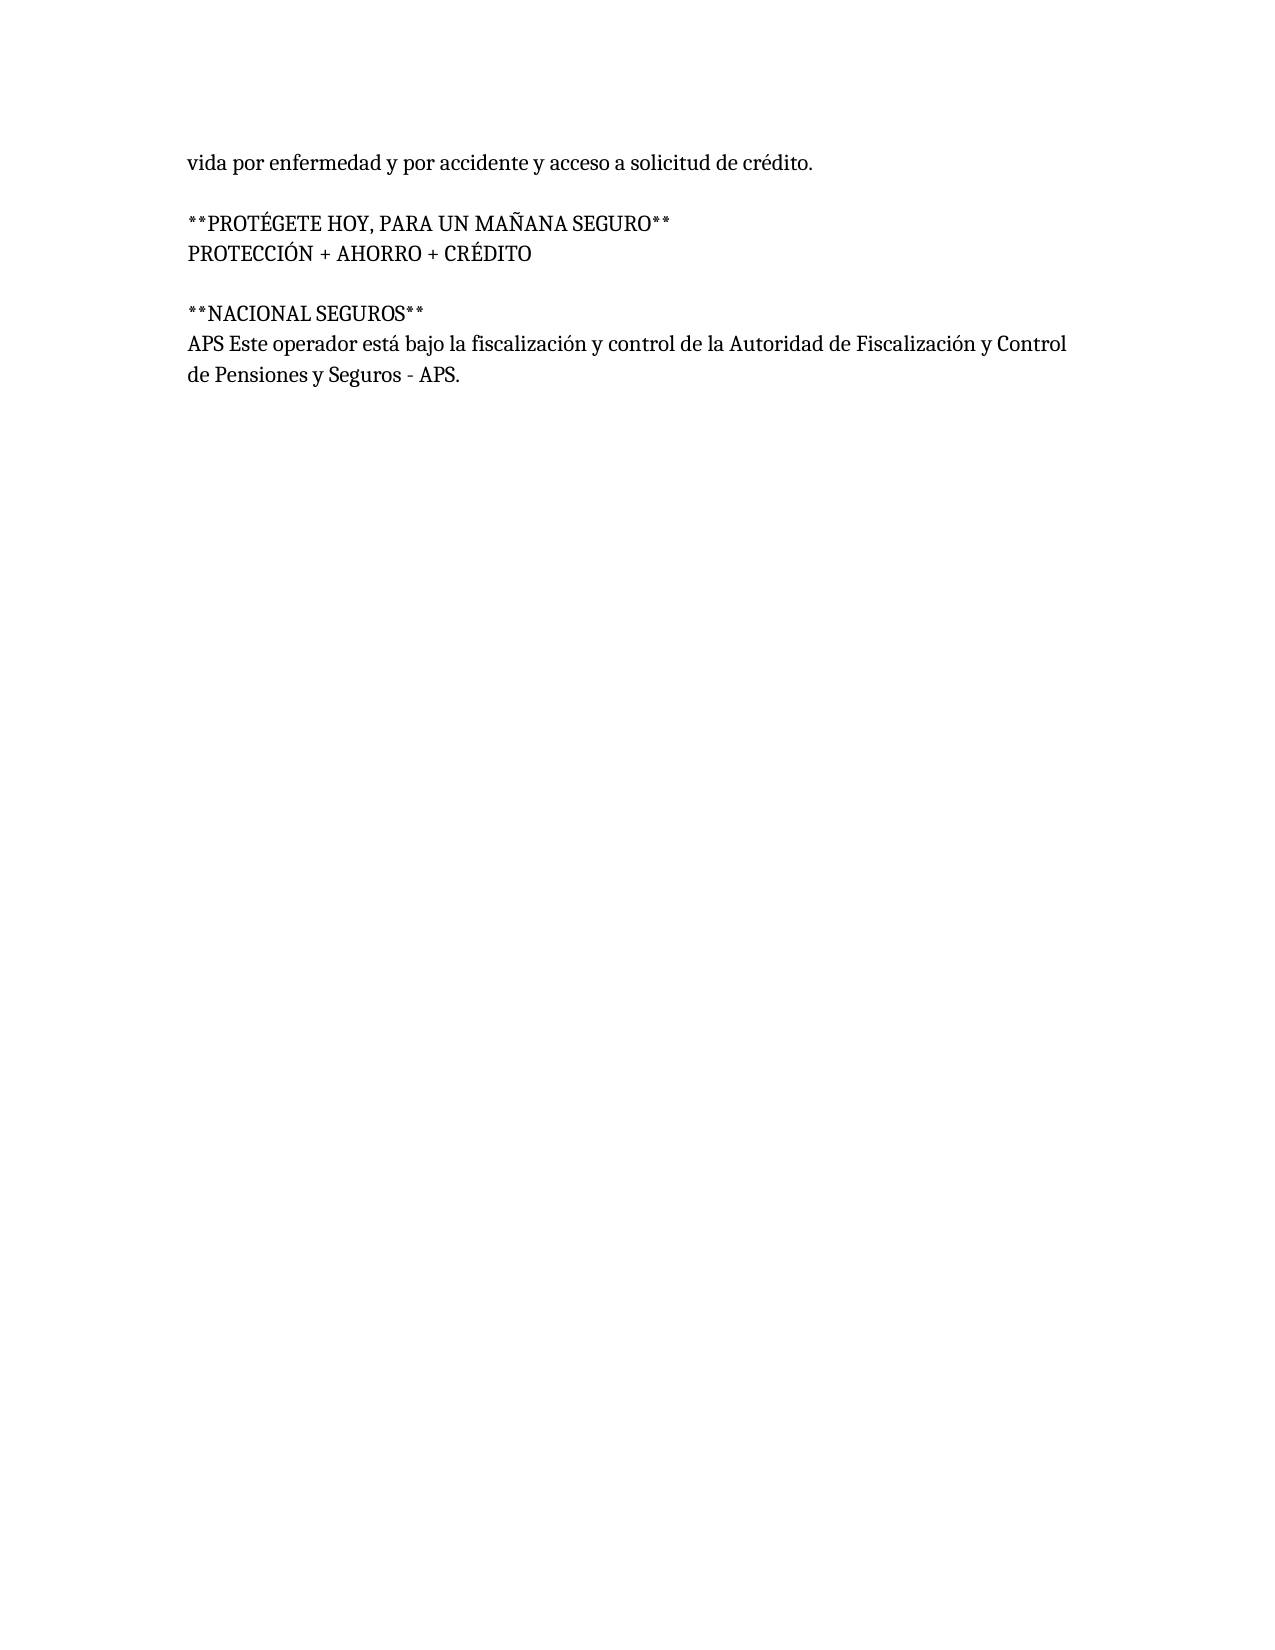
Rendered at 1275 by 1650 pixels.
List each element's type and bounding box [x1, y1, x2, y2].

text [187, 150, 1087, 388]
